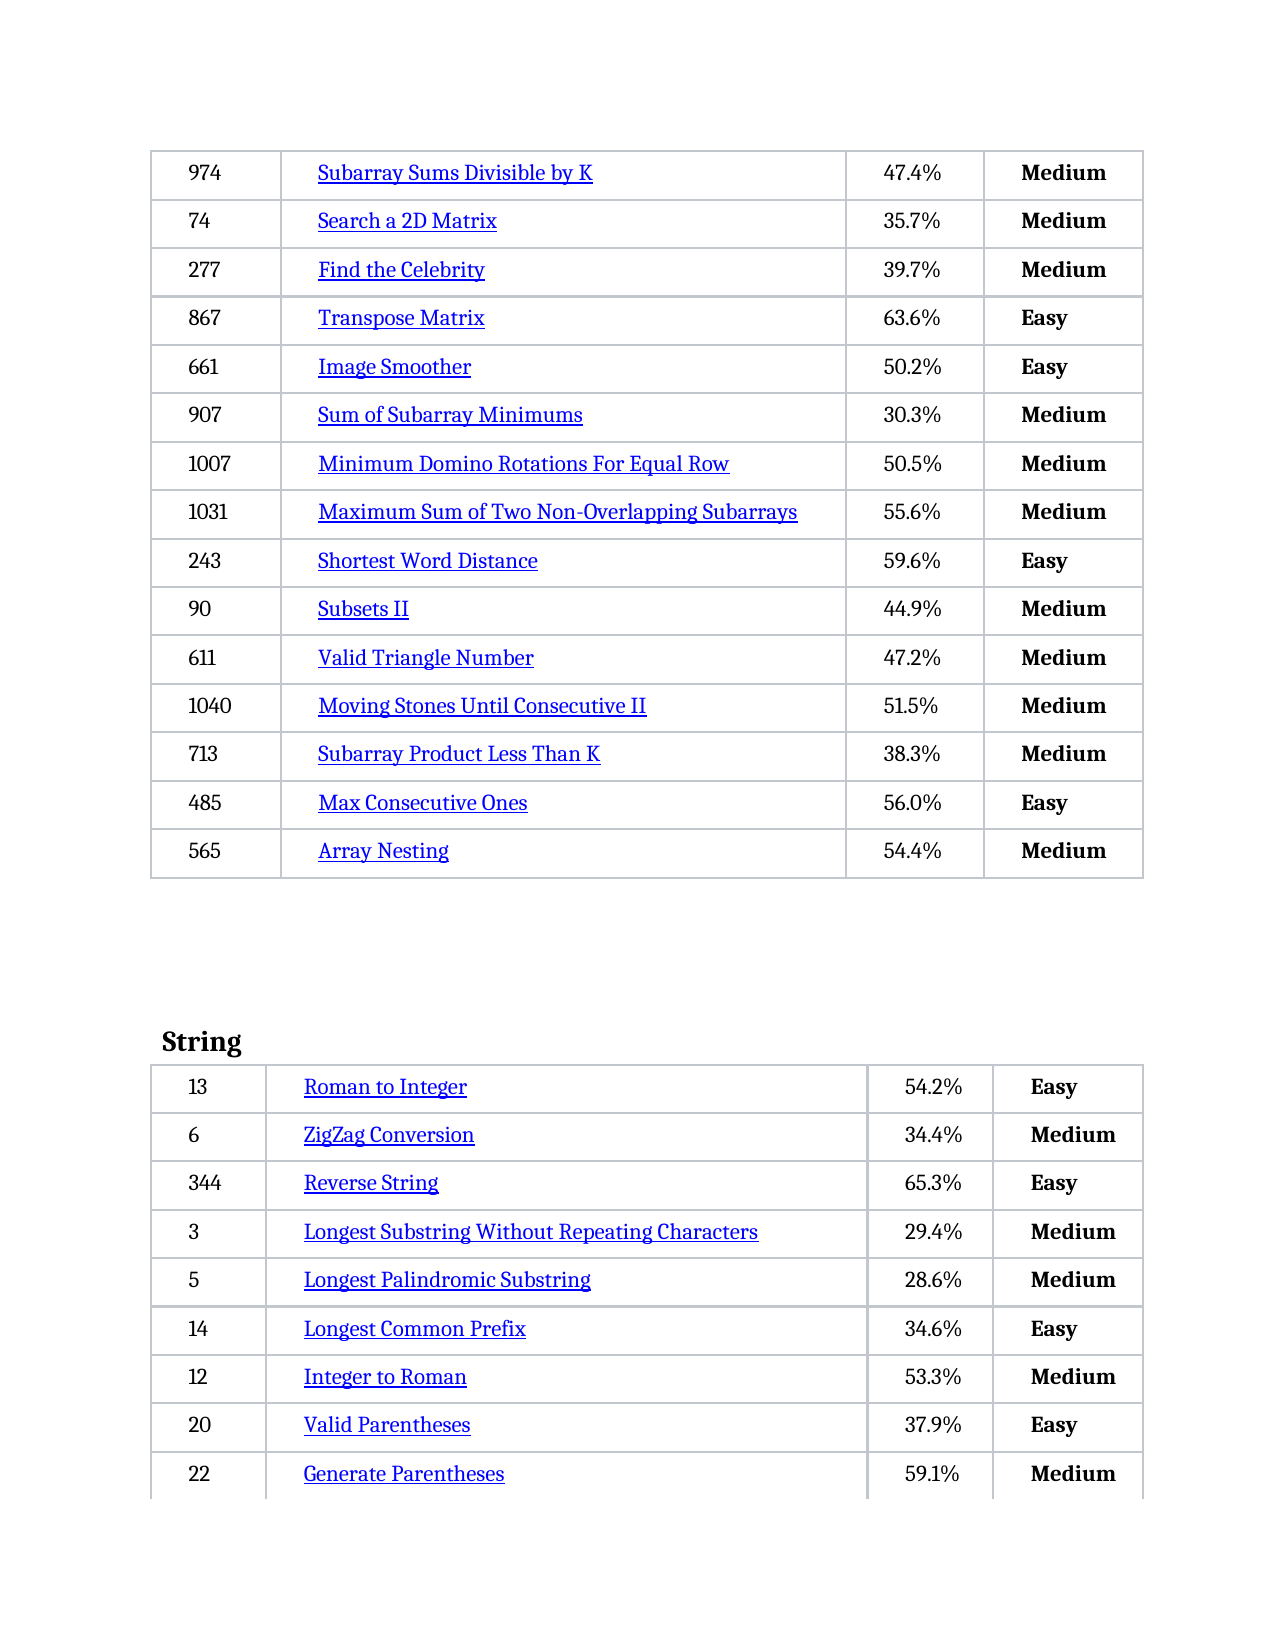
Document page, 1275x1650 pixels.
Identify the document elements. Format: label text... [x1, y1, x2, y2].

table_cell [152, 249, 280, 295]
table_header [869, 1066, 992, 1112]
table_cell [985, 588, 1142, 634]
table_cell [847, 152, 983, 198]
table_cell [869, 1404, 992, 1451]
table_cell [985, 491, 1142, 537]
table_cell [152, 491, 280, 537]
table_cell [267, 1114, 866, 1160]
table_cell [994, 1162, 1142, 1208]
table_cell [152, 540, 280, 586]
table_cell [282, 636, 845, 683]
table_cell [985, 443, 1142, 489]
subtitle String [162, 1025, 1125, 1059]
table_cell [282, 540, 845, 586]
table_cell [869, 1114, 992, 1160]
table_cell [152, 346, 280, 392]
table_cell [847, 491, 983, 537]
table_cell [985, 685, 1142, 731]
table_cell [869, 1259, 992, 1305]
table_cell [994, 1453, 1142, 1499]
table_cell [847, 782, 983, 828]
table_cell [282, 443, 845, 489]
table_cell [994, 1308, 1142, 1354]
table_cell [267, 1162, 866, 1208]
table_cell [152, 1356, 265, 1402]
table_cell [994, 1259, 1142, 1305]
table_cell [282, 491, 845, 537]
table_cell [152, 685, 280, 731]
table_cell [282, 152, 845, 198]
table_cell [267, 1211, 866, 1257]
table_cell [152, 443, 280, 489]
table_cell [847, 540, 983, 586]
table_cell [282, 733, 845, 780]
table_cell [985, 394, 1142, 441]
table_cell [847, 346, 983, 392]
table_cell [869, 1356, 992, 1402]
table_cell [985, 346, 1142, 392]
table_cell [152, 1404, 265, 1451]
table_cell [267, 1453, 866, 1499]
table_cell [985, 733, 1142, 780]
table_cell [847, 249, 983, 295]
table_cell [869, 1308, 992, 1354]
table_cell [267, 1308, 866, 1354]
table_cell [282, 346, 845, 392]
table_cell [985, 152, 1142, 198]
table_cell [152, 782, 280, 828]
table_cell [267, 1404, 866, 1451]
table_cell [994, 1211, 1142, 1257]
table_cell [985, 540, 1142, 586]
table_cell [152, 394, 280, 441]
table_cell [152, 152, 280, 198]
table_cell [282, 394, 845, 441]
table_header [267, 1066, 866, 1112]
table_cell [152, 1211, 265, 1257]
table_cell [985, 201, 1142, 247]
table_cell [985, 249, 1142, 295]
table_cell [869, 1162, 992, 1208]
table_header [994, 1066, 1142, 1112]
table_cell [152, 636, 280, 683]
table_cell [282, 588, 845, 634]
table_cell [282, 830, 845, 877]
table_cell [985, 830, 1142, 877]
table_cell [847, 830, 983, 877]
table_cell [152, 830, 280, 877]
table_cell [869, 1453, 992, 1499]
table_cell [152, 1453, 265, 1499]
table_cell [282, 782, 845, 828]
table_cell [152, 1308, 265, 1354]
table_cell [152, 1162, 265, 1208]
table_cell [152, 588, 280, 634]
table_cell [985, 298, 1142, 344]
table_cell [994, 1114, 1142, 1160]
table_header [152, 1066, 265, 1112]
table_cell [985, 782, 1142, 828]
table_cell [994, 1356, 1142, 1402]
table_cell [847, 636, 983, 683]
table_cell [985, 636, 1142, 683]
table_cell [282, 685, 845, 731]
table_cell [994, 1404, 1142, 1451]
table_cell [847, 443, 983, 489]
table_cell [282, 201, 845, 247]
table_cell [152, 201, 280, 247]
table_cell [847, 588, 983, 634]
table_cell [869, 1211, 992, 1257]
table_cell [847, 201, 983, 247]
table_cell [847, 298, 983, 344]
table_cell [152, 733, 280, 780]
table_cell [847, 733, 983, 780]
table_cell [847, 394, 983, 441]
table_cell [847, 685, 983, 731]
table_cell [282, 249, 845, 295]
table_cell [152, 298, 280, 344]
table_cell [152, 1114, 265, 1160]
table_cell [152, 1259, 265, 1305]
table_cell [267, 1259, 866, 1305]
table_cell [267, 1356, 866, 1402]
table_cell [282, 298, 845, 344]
